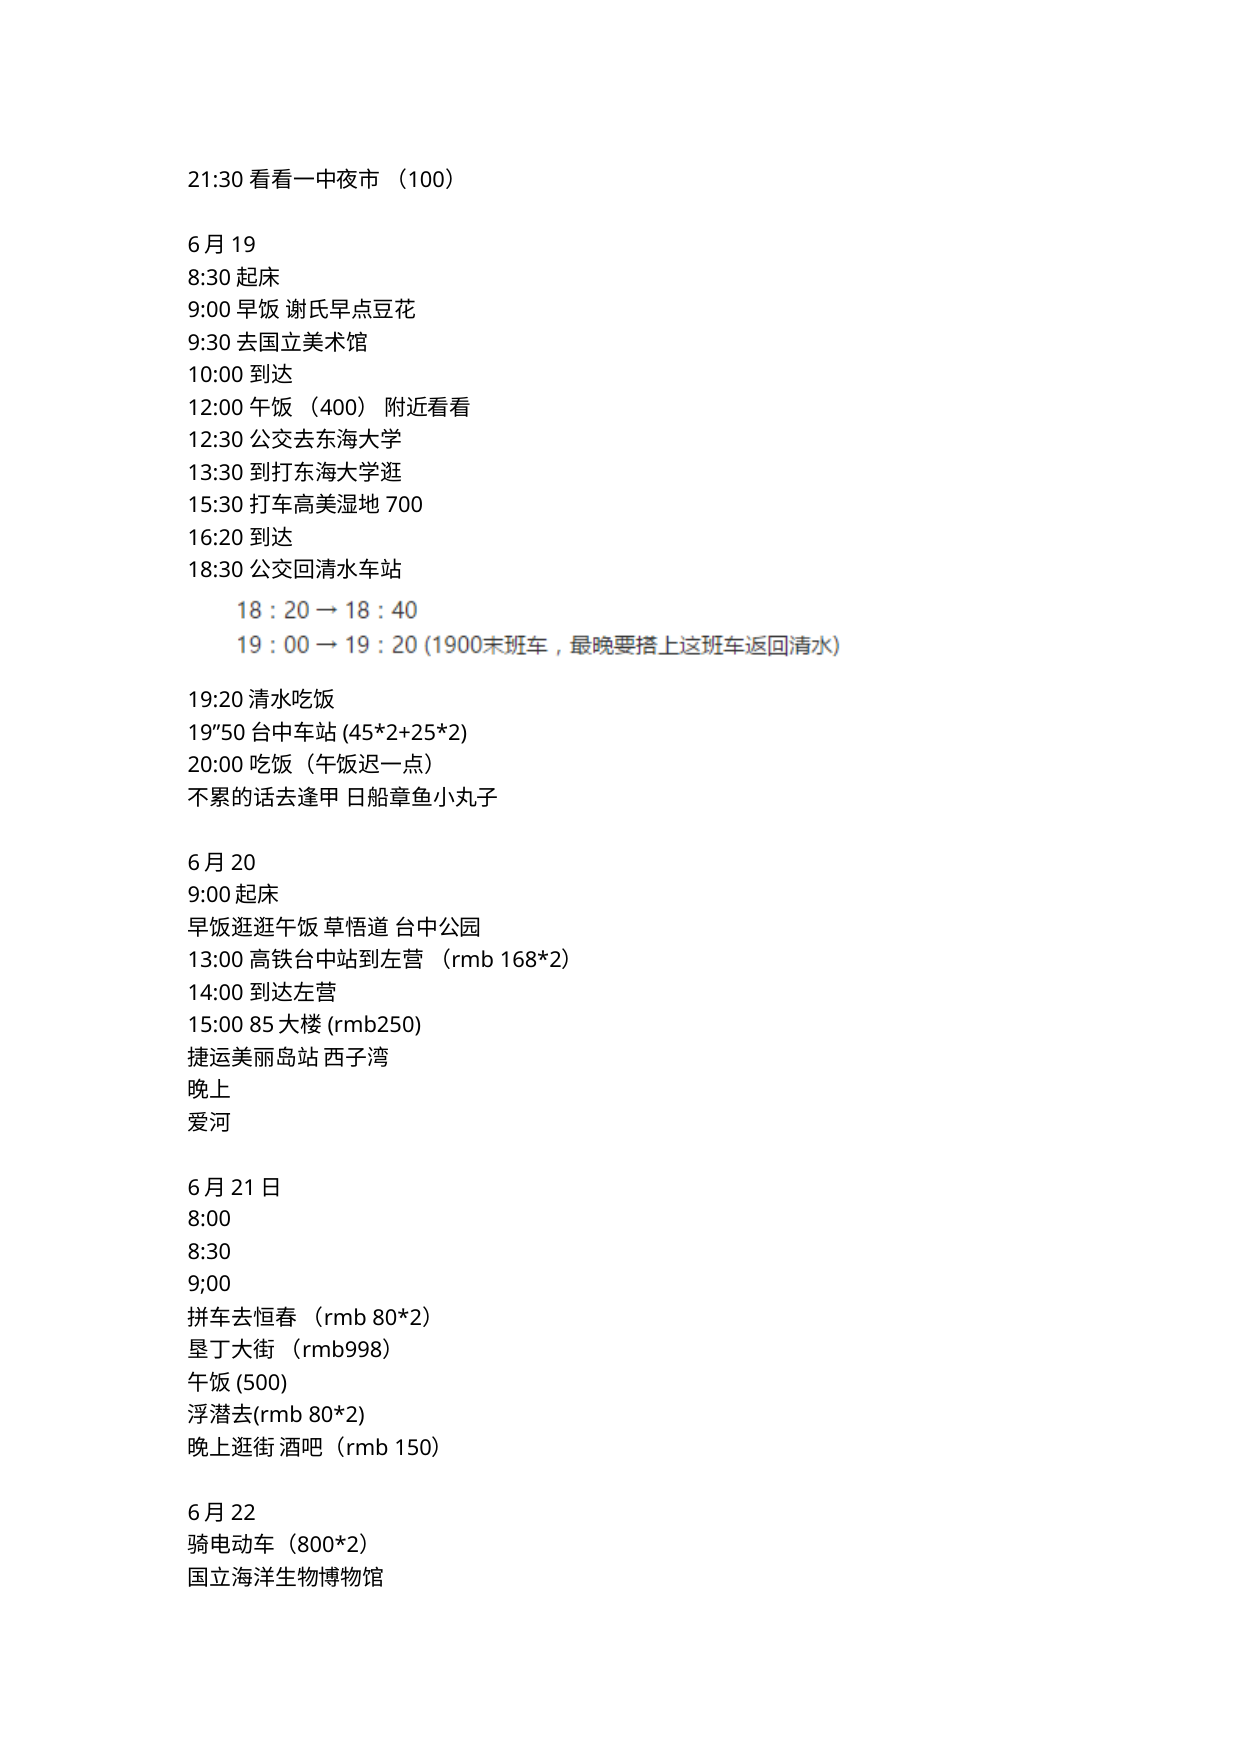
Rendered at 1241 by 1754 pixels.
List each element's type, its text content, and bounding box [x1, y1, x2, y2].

text 早饭逛逛午饭 草悟道 台中公园 [187, 909, 1053, 942]
text 垦丁大街 （rmb998） [187, 1332, 1053, 1364]
text 捷运美丽岛站 西子湾 [187, 1039, 1053, 1072]
text 20:00 吃饭（午饭迟一点） [187, 747, 1053, 779]
text 19”50台中车站 (45*2+25*2) [187, 714, 1053, 747]
text 6月22 [187, 1494, 1053, 1527]
text 21:30 看看一中夜市 （100） [187, 162, 1053, 194]
text 9:00起床 [187, 877, 1053, 909]
text 8:00 [187, 1202, 1053, 1234]
text 8:30 起床 [187, 259, 1053, 292]
text 晚上逛街 酒吧（rmb 150） [187, 1429, 1053, 1462]
text 12:00 午饭 （400） 附近看看 [187, 389, 1053, 422]
picture [187, 584, 894, 669]
text 9:30 去国立美术馆 [187, 324, 1053, 357]
text 10:00 到达 [187, 357, 1053, 389]
text 爱河 [187, 1104, 1053, 1137]
text 晚上 [187, 1072, 1053, 1104]
text 6月20 [187, 844, 1053, 877]
text 不累的话去逢甲 日船章鱼小丸子 [187, 779, 1053, 812]
text 6月21日 [187, 1169, 1053, 1202]
text 12:30 公交去东海大学 [187, 422, 1053, 454]
text 6月19 [187, 227, 1053, 259]
text 拼车去恒春 （rmb 80*2） [187, 1299, 1053, 1332]
text 13:00 高铁台中站到左营 （rmb 168*2） [187, 942, 1053, 974]
text 9:00 早饭 谢氏早点豆花 [187, 292, 1053, 324]
text 国立海洋生物博物馆 [187, 1559, 1053, 1592]
text 14:00 到达左营 [187, 974, 1053, 1007]
text 18:30 公交回清水车站 [187, 552, 1053, 584]
text 19:20清水吃饭 [187, 682, 1053, 714]
text 13:30 到打东海大学逛 [187, 454, 1053, 487]
text 15:00 85大楼 (rmb250) [187, 1007, 1053, 1039]
text 8:30 [187, 1234, 1053, 1267]
text 15:30 打车高美湿地 700 [187, 487, 1053, 519]
text 16:20 到达 [187, 519, 1053, 552]
text 午饭 (500) [187, 1364, 1053, 1397]
text 骑电动车（800*2） [187, 1527, 1053, 1559]
text 9;00 [187, 1267, 1053, 1299]
text 浮潜去(rmb 80*2) [187, 1397, 1053, 1429]
